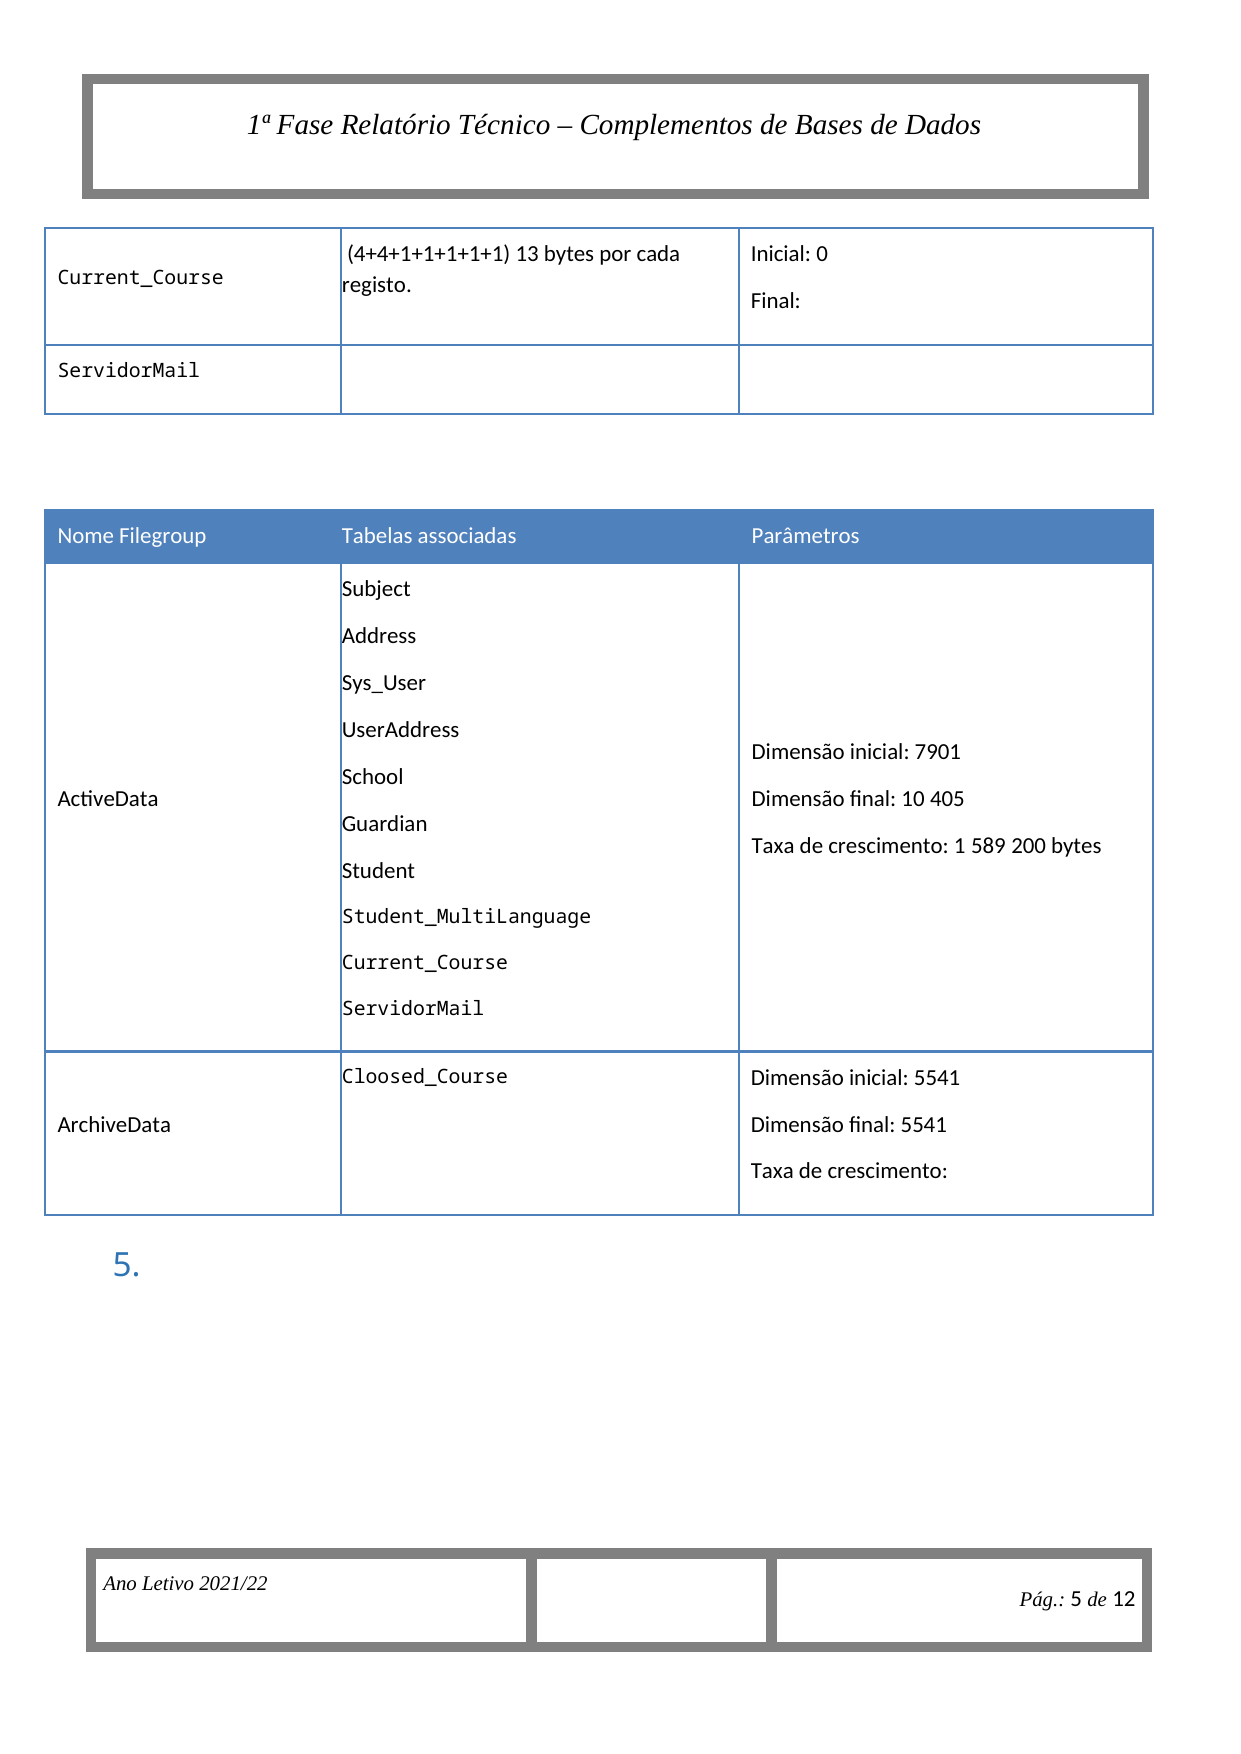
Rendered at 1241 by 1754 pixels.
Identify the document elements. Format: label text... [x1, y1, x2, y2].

table_cell ServidorMail [46, 346, 340, 413]
table_cell [342, 346, 738, 413]
table_cell Inicial: 0 Final: [740, 229, 1152, 343]
table_cell Cloosed_Course [342, 1053, 738, 1214]
table_cell (4+4+1+1+1+1+1) 13 bytes por cada registo. [342, 229, 738, 343]
table_header Parâmetros [740, 511, 1152, 562]
table_cell Dimensão inicial: 5541 Dimensão final: 5541 Taxa de crescimento: [740, 1053, 1152, 1214]
table_cell ArchiveData [46, 1053, 340, 1214]
table_cell ActiveData [46, 564, 340, 1050]
table_cell Current_Course [46, 229, 340, 343]
table_cell Dimensão inicial: 7901 Dimensão final: 10 405 Taxa de crescimento: 1 589 200 bytes [740, 564, 1152, 1050]
table_cell Subject Address Sys_User UserAddress School Guardian Student Student_MultiLanguage Current_Course ServidorMail [342, 564, 738, 1050]
table_header Nome Filegroup [46, 511, 340, 562]
table_header Tabelas associadas [342, 511, 738, 562]
table_cell [740, 346, 1152, 413]
